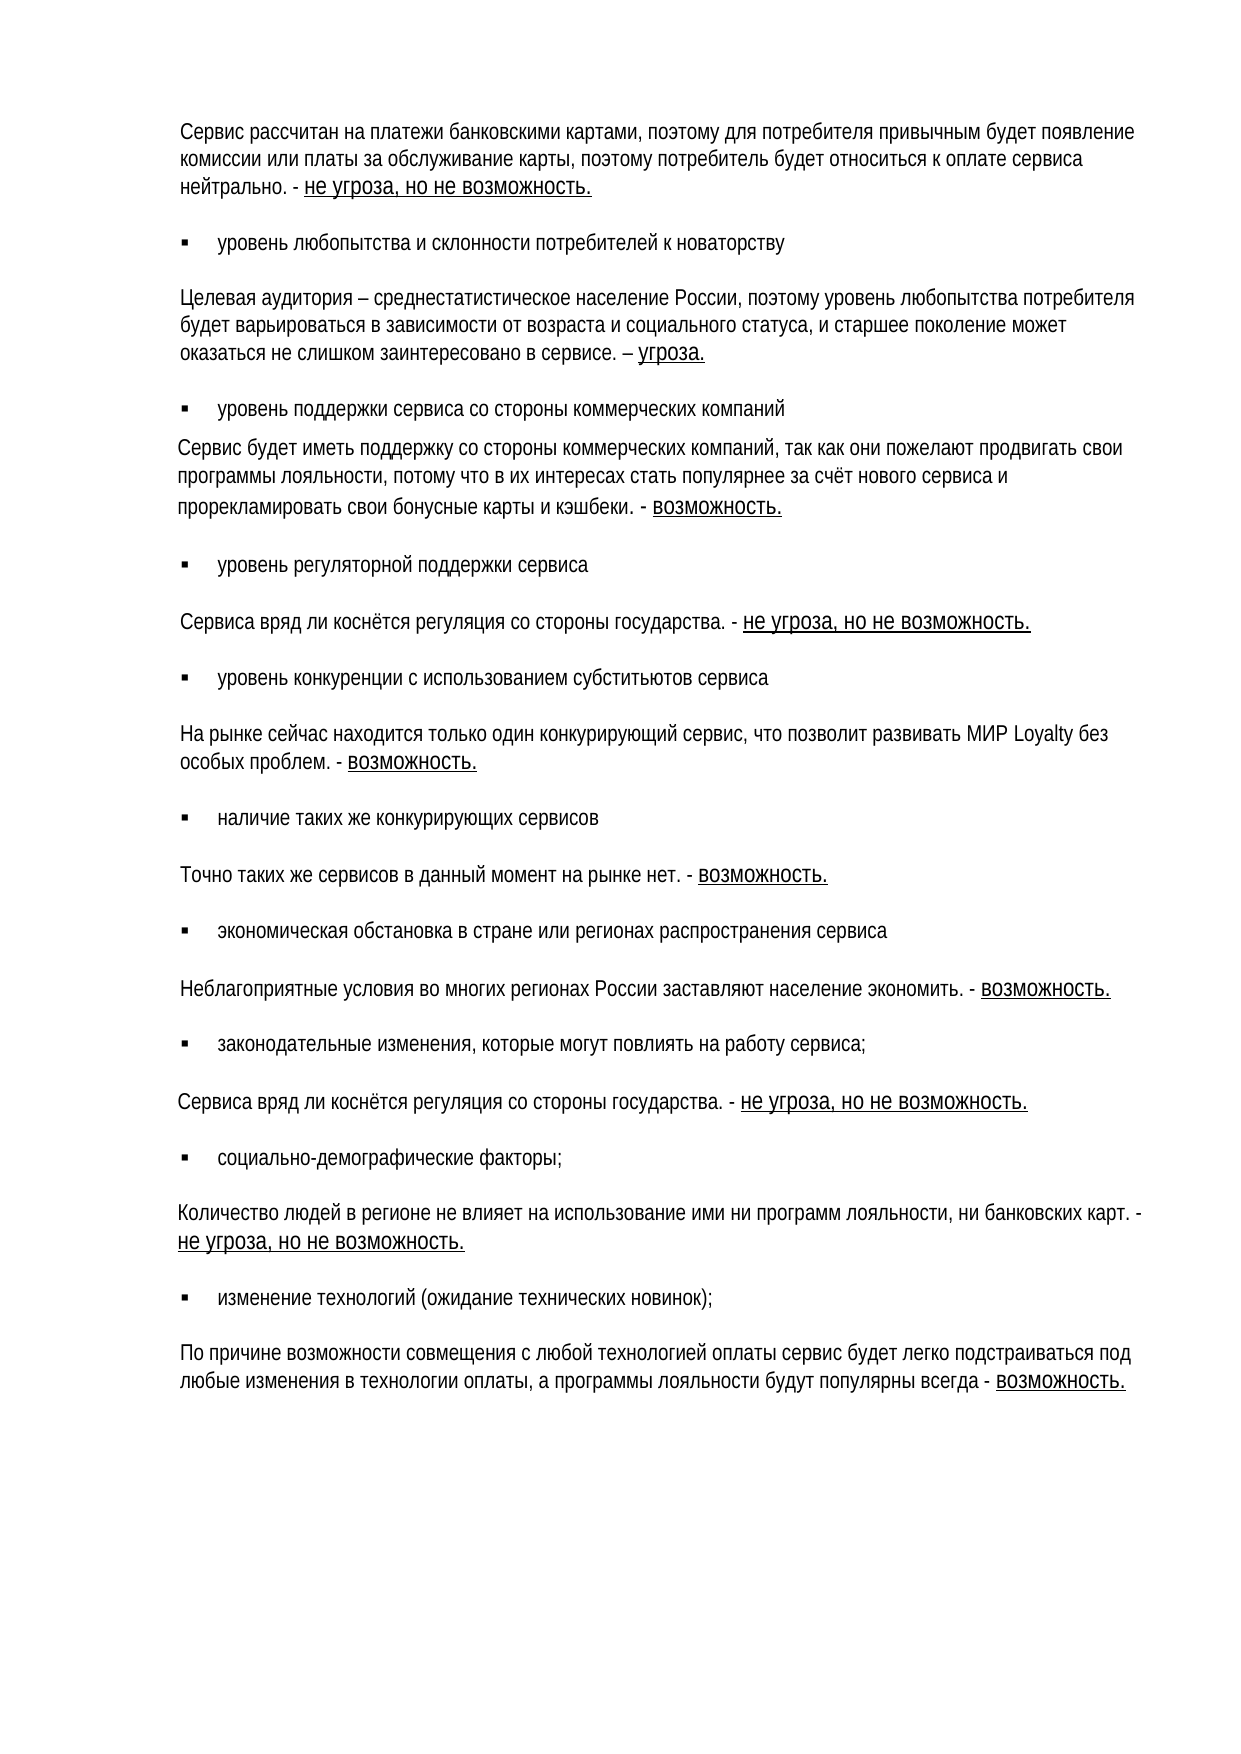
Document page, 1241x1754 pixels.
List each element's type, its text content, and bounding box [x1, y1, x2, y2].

list социально-демографические факторы; [180, 1144, 1152, 1170]
list экономическая обстановка в стране или регионах распространения сервиса [180, 917, 1152, 943]
text По причине возможности совмещения с любой технологией оплаты сервис будет легко подстраиваться под любые изменения в технологии оплаты, а программы лояльности будут популярны всегда - возможность. [180, 1339, 1152, 1394]
text Сервиса вряд ли коснётся регуляция со стороны государства. - не угроза, но не возможность. [180, 606, 1152, 635]
list уровень конкуренции с использованием субститьютов сервиса [180, 664, 1152, 690]
text На рынке сейчас находится только один конкурирующий сервис, что позволит развивать МИР Loyalty без особых проблем. - возможность. [180, 719, 1152, 774]
text Точно таких же сервисов в данный момент на рынке нет. - возможность. [180, 859, 1152, 888]
text Целевая аудитория – среднестатистическое население России, поэтому уровень любопытства потребителя будет варьироваться в зависимости от возраста и социального статуса, и старшее поколение может оказаться не слишком заинтересовано в сервисе. – угроза. [180, 284, 1152, 366]
list уровень поддержки сервиса со стороны коммерческих компаний [180, 395, 1152, 421]
list наличие таких же конкурирующих сервисов [180, 804, 1152, 830]
text Сервис рассчитан на платежи банковскими картами, поэтому для потребителя привычным будет появление комиссии или платы за обслуживание карты, поэтому потребитель будет относиться к оплате сервиса нейтрально. - не угроза, но не возможность. [180, 118, 1152, 199]
text Сервис будет иметь поддержку со стороны коммерческих компаний, так как они пожелают продвигать свои программы лояльности, потому что в их интересах стать популярнее за счёт нового сервиса и прорекламировать свои бонусные карты и кэшбеки. - возможность. [177, 433, 1152, 519]
list уровень регуляторной поддержки сервиса [180, 551, 1152, 577]
list законодательные изменения, которые могут повлиять на работу сервиса; [180, 1030, 1152, 1057]
text Неблагоприятные условия во многих регионах России заставляют население экономить. - возможность. [180, 973, 1152, 1001]
text Количество людей в регионе не влияет на использование ими ни программ лояльности, ни банковских карт. - не угроза, но не возможность. [177, 1199, 1152, 1254]
list уровень любопытства и склонности потребителей к новаторству [180, 229, 1152, 255]
list изменение технологий (ожидание технических новинок); [180, 1283, 1152, 1310]
text Сервиса вряд ли коснётся регуляция со стороны государства. - не угроза, но не возможность. [177, 1086, 1152, 1114]
